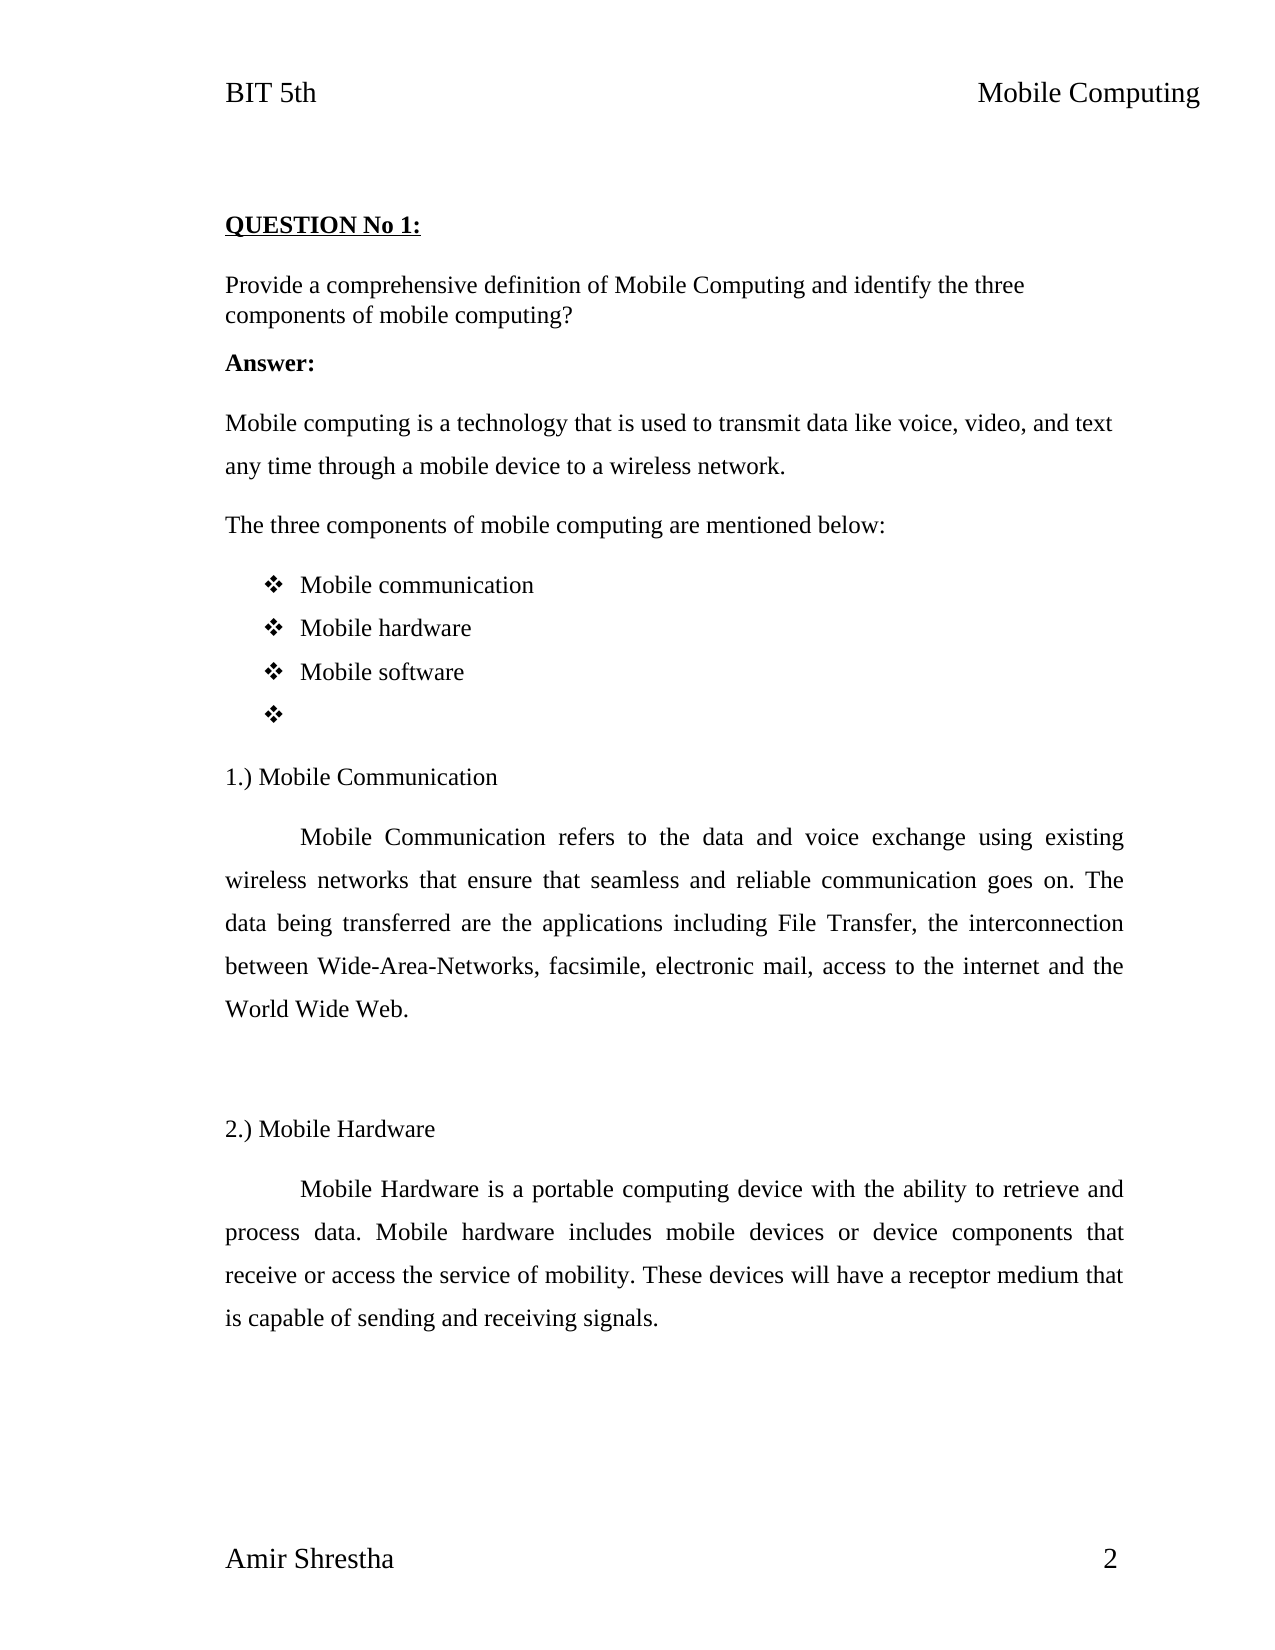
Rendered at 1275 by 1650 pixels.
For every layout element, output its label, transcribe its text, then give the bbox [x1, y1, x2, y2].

text Mobile Communication refers to the data and voice exchange using existing wireless networks that ensure that seamless and reliable communication goes on. The data being transferred are the applications including File Transfer, the interconnection between Wide-Area-Networks, facsimile, electronic mail, access to the internet and the World Wide Web. [225, 822, 1125, 1023]
text QUESTION No 1: [225, 210, 1125, 238]
list Mobile hardware [262, 613, 1125, 642]
text The three components of mobile computing are mentioned below: [225, 511, 1125, 539]
text 1.) Mobile Communication [225, 762, 1125, 791]
text 2.) Mobile Hardware [225, 1114, 1125, 1143]
text Mobile Hardware is a portable computing device with the ability to retrieve and process data. Mobile hardware includes mobile devices or device components that receive or access the service of mobility. These devices will have a receptor medium that is capable of sending and receiving signals. [225, 1174, 1125, 1332]
list Mobile software [262, 657, 1125, 685]
list Mobile communication [262, 570, 1125, 599]
text Provide a comprehensive definition of Mobile Computing and identify the three components of mobile computing? [225, 270, 1125, 329]
text Answer: [225, 348, 1125, 377]
text Mobile computing is a technology that is used to transmit data like voice, video, and text any time through a mobile device to a wireless network. [225, 408, 1125, 479]
